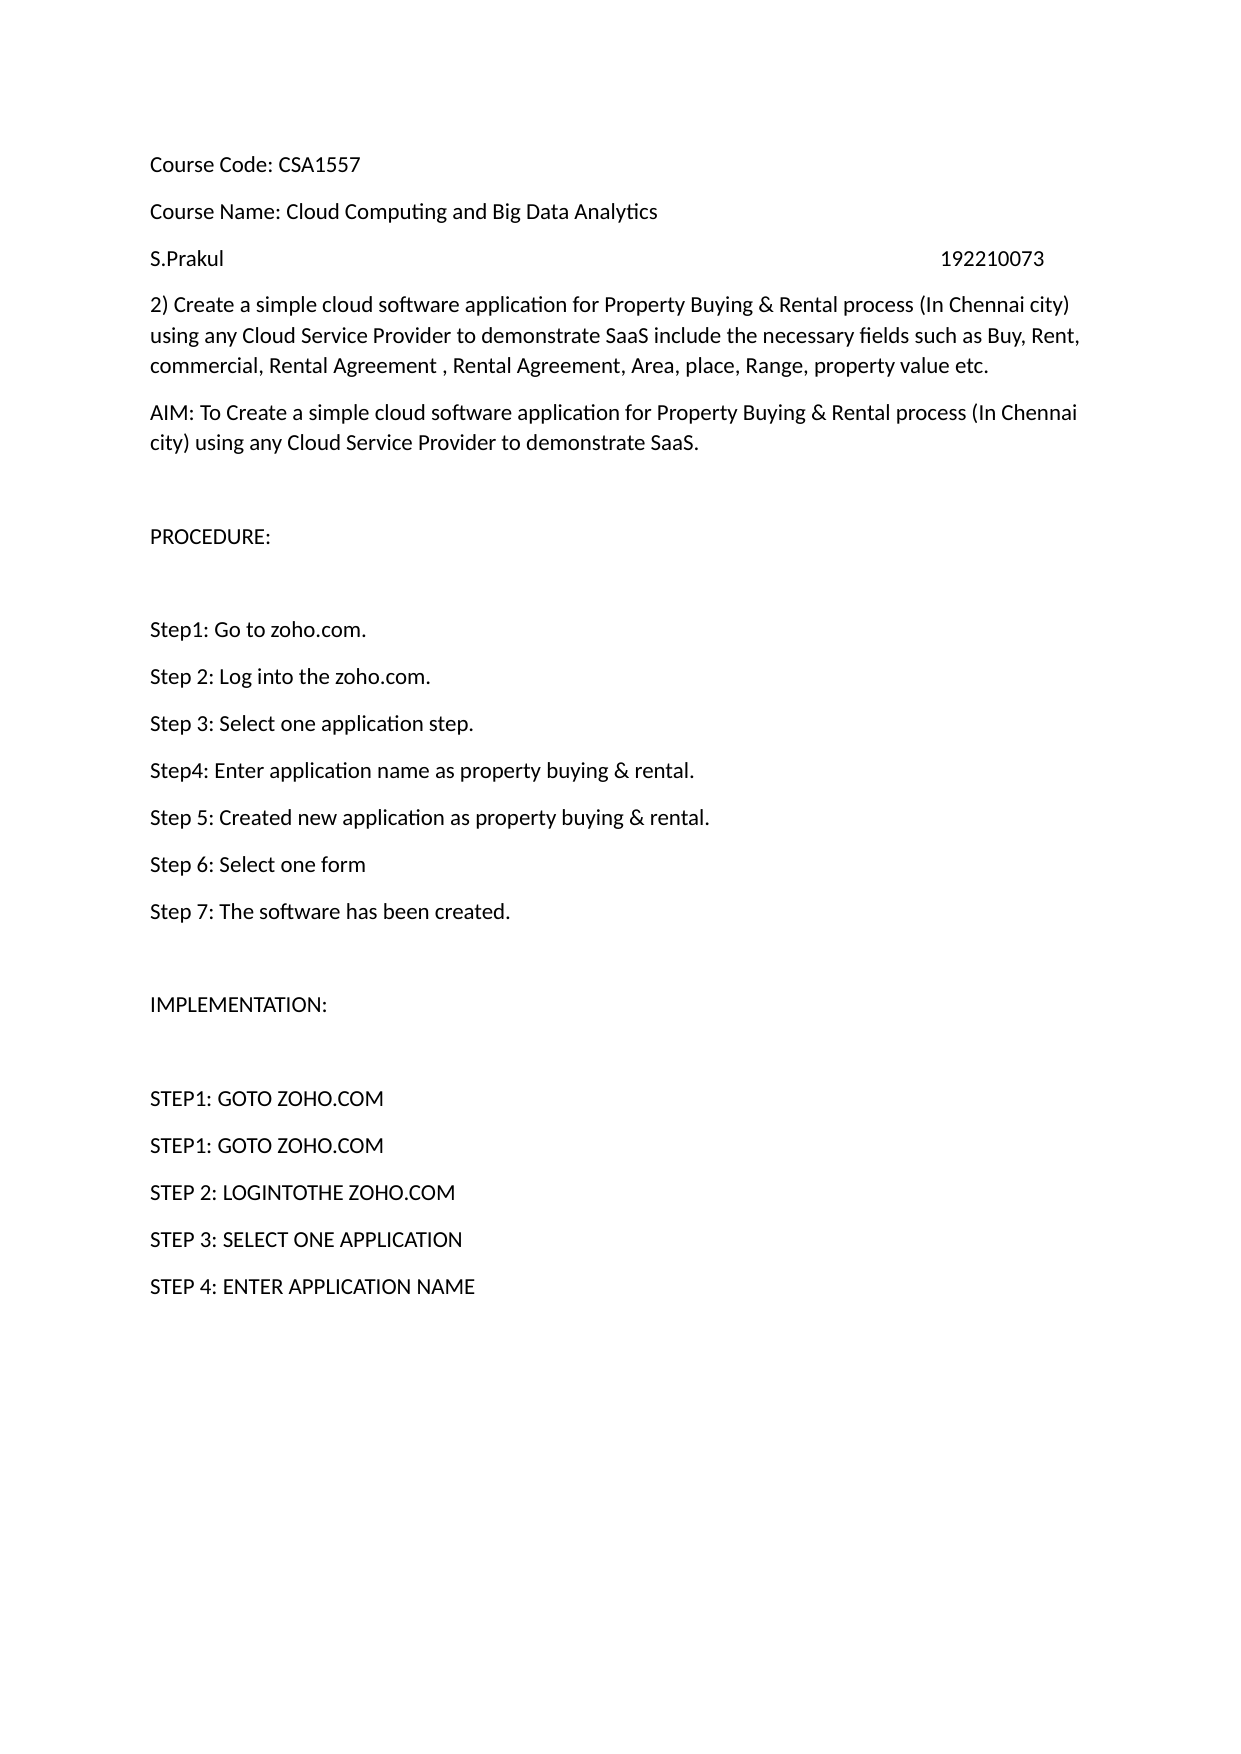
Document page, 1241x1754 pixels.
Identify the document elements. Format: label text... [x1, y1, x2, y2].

text Step1: Go to zoho.com. [150, 616, 1090, 644]
text PROCEDURE: [150, 522, 1090, 550]
text AIM: To Create a simple cloud software application for Property Buying & Rental process (In Chennai city) using any Cloud Service Provider to demonstrate SaaS. [150, 398, 1090, 456]
text STEP1: GOTO ZOHO.COM [150, 1084, 1090, 1112]
text STEP1: GOTO ZOHO.COM [150, 1131, 1090, 1159]
text Course Name: Cloud Computing and Big Data Analytics [150, 197, 1090, 225]
text Step 6: Select one form [150, 850, 1090, 878]
text STEP 4: ENTER APPLICATION NAME [150, 1272, 1090, 1300]
text IMPLEMENTATION: [150, 991, 1090, 1019]
text Step 5: Created new application as property buying & rental. [150, 803, 1090, 831]
text Step4: Enter application name as property buying & rental. [150, 756, 1090, 784]
text Step 7: The software has been created. [150, 897, 1090, 925]
text 2) Create a simple cloud software application for Property Buying & Rental process (In Chennai city) using any Cloud Service Provider to demonstrate SaaS include the necessary fields such as Buy, Rent, commercial, Rental Agreement , Rental Agreement, Area, place, Range, property value etc. [150, 291, 1090, 379]
text Course Code: CSA1557 [150, 150, 1090, 178]
text Step 3: Select one application step. [150, 709, 1090, 737]
text S.Prakul 192210073 [150, 244, 1090, 272]
text STEP 3: SELECT ONE APPLICATION [150, 1225, 1090, 1253]
text STEP 2: LOGINTOTHE ZOHO.COM [150, 1178, 1090, 1206]
text Step 2: Log into the zoho.com. [150, 662, 1090, 691]
